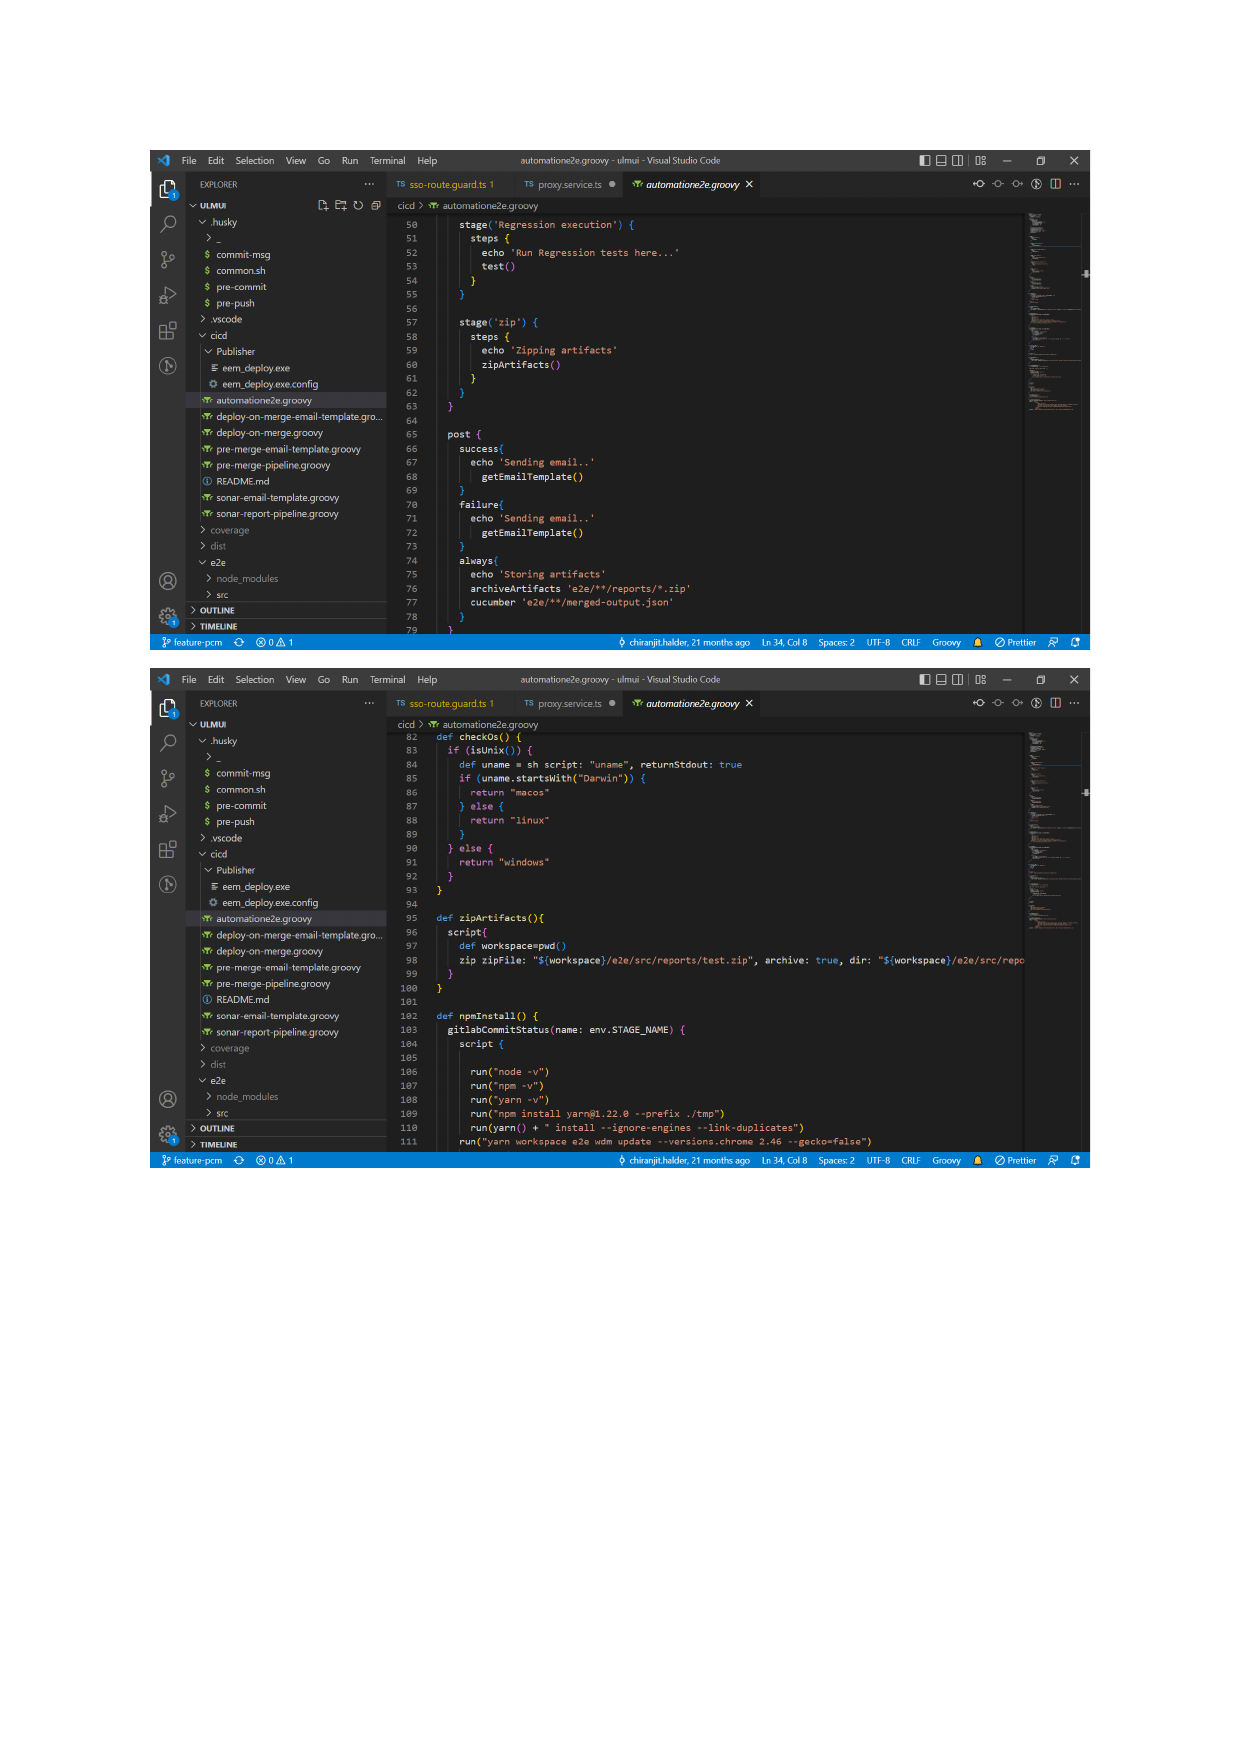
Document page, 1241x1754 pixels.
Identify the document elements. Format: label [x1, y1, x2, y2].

picture [150, 150, 1091, 650]
picture [150, 668, 1091, 1168]
